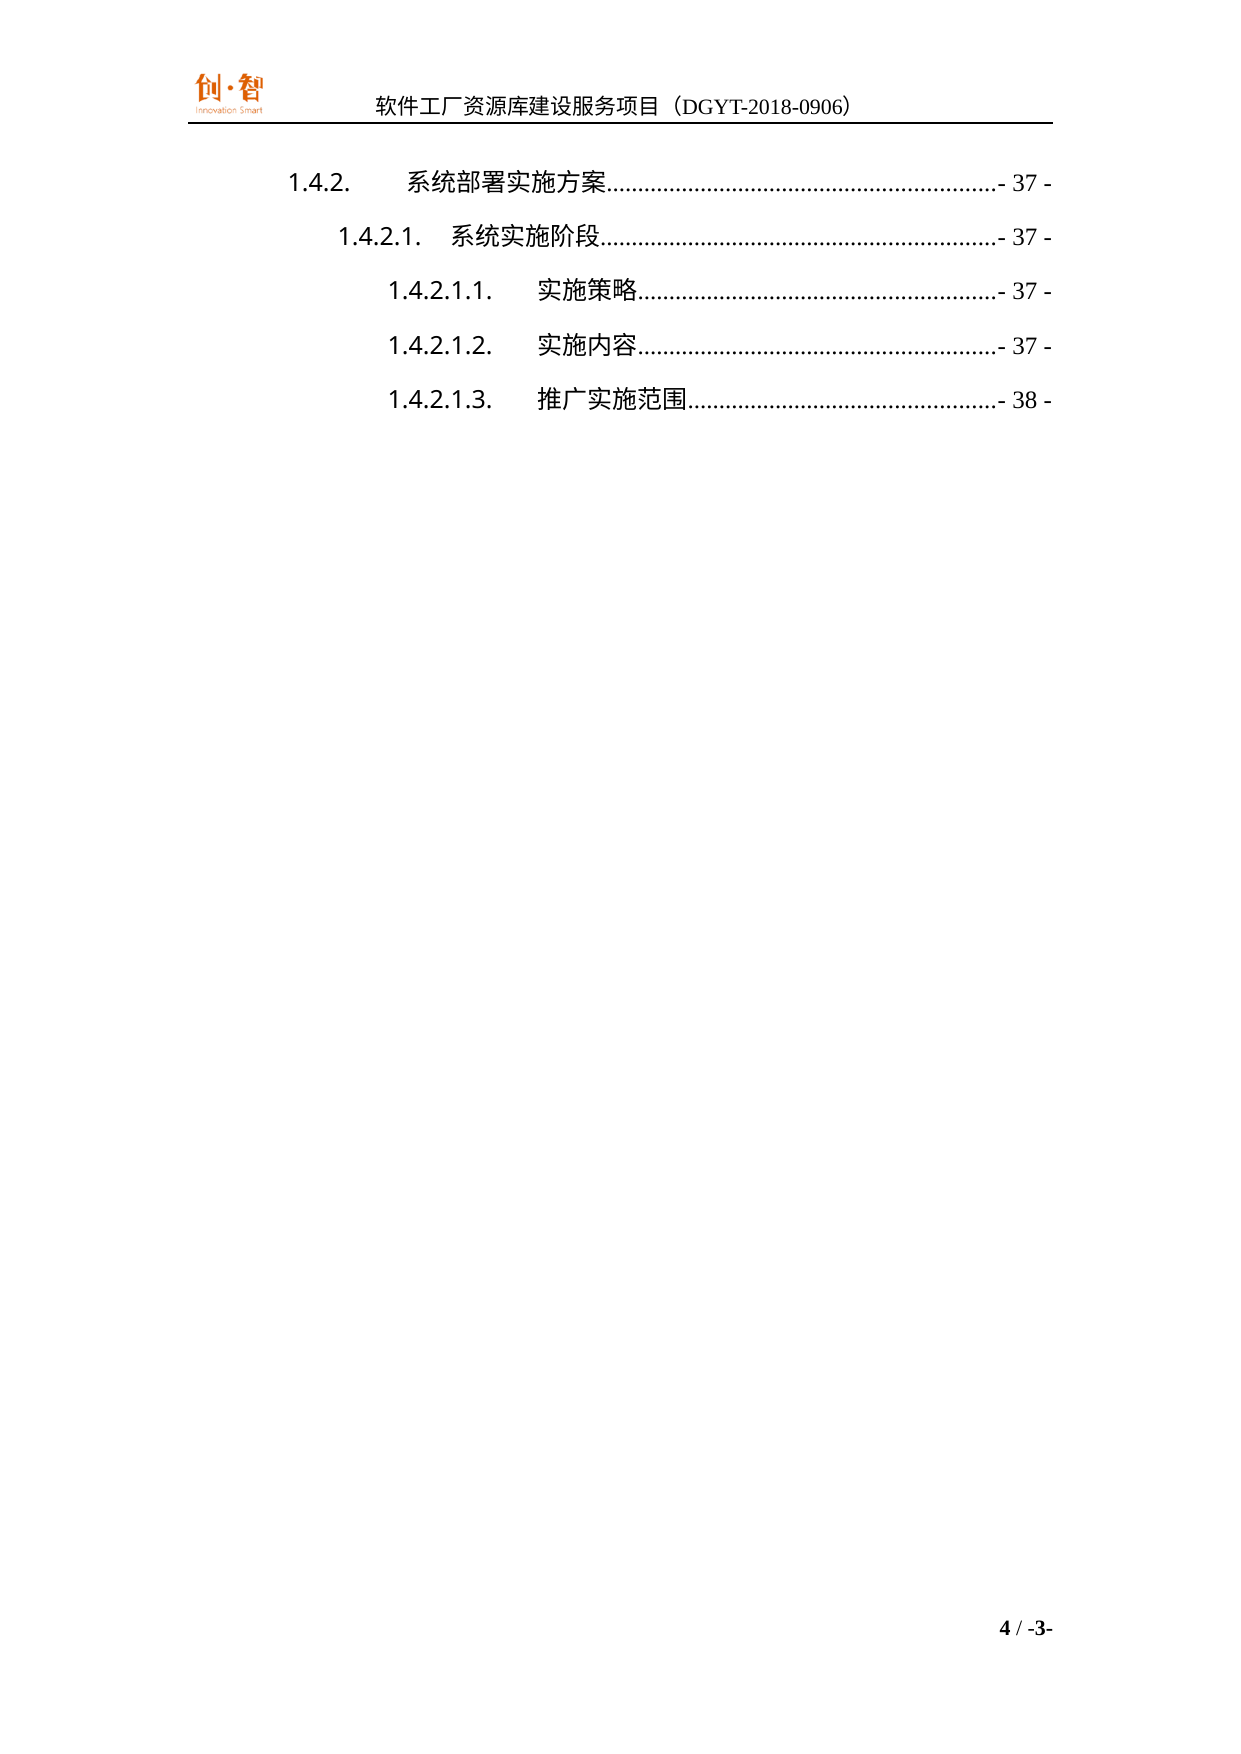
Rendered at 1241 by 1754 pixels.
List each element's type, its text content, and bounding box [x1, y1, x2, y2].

text 1.4.2.1. 系统实施阶段 - 37 - [337, 216, 1053, 253]
text 1.4.2.1.2. 实施内容 - 37 - [387, 325, 1053, 361]
picture [191, 68, 268, 116]
text 1.4.2.1.1. 实施策略 - 37 - [387, 271, 1053, 307]
text 1.4.2. 系统部署实施方案 - 37 - [287, 162, 1053, 198]
text 1.4.2.1.3. 推广实施范围 - 38 - [387, 379, 1053, 416]
